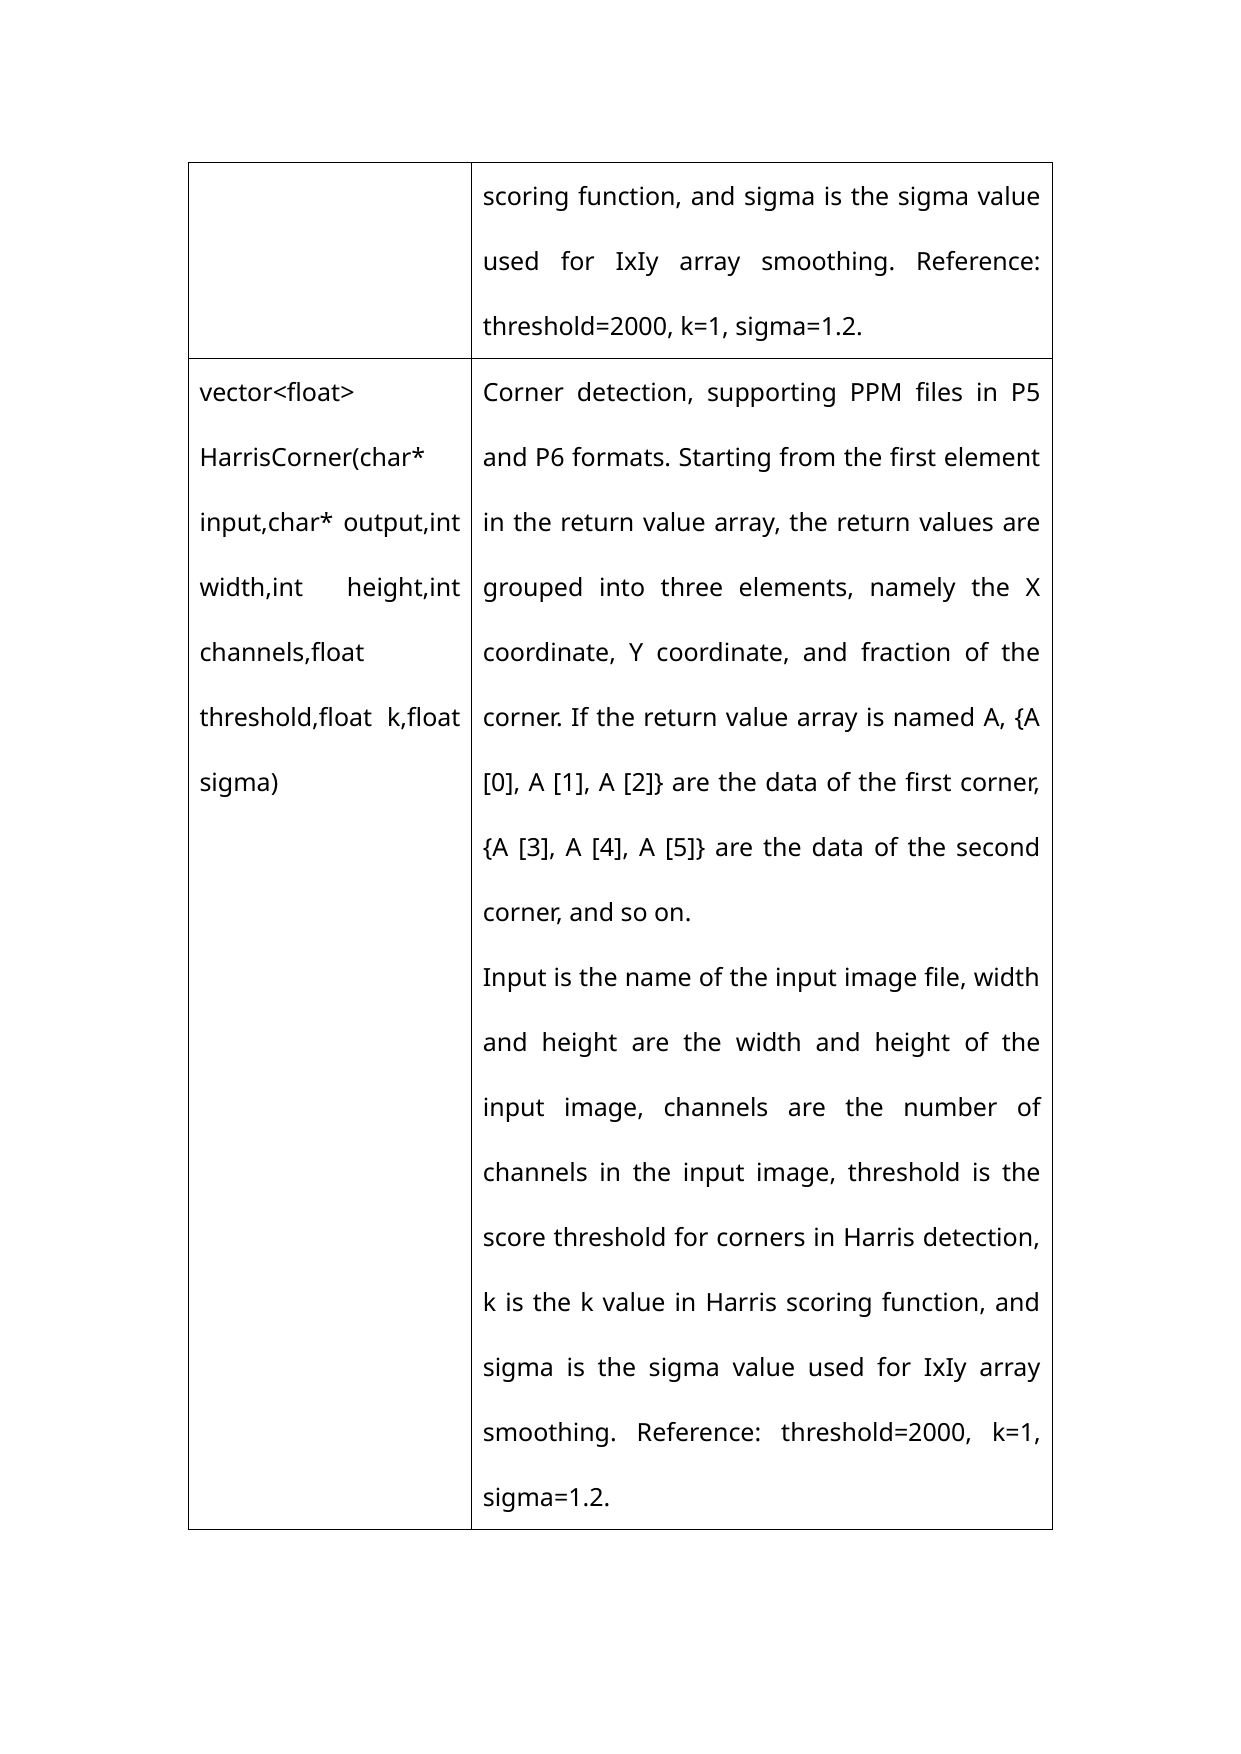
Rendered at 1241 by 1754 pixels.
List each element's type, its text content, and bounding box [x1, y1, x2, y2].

table_cell Corner detection, supporting PPM files in P5 and P6 formats. Starting from the first element in the return value array, the return values are grouped into three elements, namely the X coordinate, Y coordinate, and fraction of the corner. If the return value array is named A, {A [0], A [1], A [2]} are the data of the first corner, {A [3], A [4], A [5]} are the data of the second corner, and so on. Input is the name of the input image file, width and height are the width and height of the input image, channels are the number of channels in the input image, threshold is the score threshold for corners in Harris detection, k is the k value in Harris scoring function, and sigma is the sigma value used for IxIy array smoothing. Reference: threshold=2000, k=1, sigma=1.2. [472, 359, 1052, 1529]
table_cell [472, 163, 1052, 358]
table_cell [189, 163, 471, 358]
table_cell vector<float> HarrisCorner(char* input,char* output,int width,int height,int channels,float threshold,float k,float sigma) [189, 359, 471, 1529]
